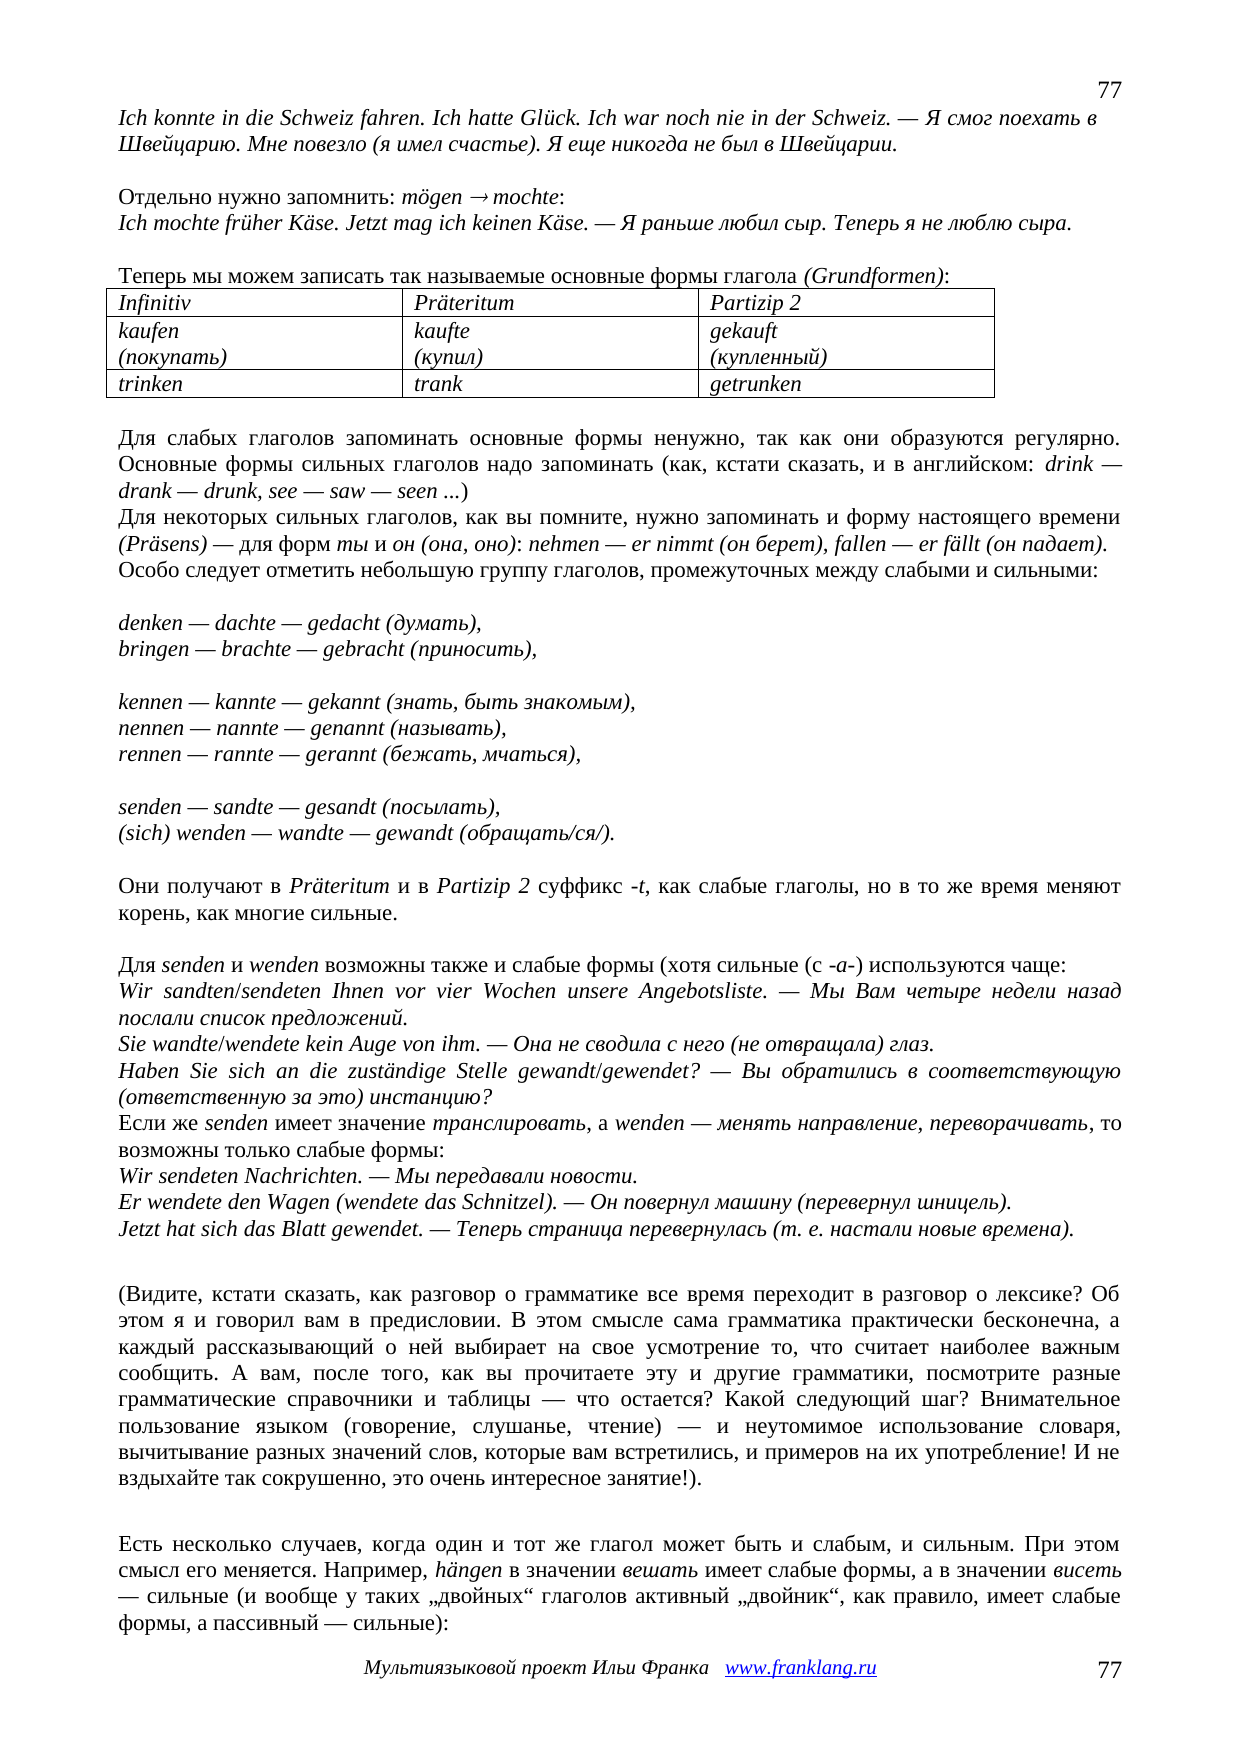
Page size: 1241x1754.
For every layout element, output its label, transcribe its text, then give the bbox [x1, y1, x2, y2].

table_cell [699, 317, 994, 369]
text kennen — kannte — gekannt (знать, быть знакомым), [118, 688, 1122, 714]
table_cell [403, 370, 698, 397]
text nennen — nannte — genannt (называть), [118, 714, 1122, 740]
text denken — dachte — gedacht (думать), [118, 609, 1122, 635]
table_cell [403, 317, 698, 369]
text senden — sandte — gesandt (посылать), [118, 793, 1122, 819]
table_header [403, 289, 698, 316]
text rennen — rannte — gerannt (бежать, мчаться), [118, 740, 1122, 767]
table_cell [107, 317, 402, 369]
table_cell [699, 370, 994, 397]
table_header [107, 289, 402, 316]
text Для некоторых сильных глаголов, как вы помните, нужно запоминать и форму настоящего времени (Prsens) — для форм ты и он (она, оно): nehmen — er nimmt (он берет), fallen — er fllt (он падает). [118, 503, 1122, 556]
text Отдельно нужно запомнить: mgen mochte: [118, 183, 1122, 209]
text Особо следует отметить небольшую группу глаголов, промежуточных между слабыми и сильными: [118, 556, 1122, 582]
text Ich konnte in die Schweiz fahren. Ich hatte Glck. Ich war noch nie in der Schweiz. — Я смог поехать в Швейцарию. Мне повезло (я имел счастье). Я еще никогда не был в Швейцарии. [118, 104, 1122, 156]
text Haben Sie sich an die zustndige Stelle gewandt/gewendet? — Вы обратились в соответствующую (ответственную за это) инстанцию? [118, 1057, 1122, 1109]
text Для слабых глаголов запоминать основные формы ненужно, так как они образуются регулярно. Основные формы сильных глаголов надо запоминать (как, кстати сказать, и в английском: drink — drank — drunk, see — saw — seen ...) [118, 424, 1122, 503]
text Sie wandte/wendete kein Auge von ihm. — Она не сводила с него (не отвращала) глаз. [118, 1030, 1122, 1057]
text Jetzt hat sich das Blatt gewendet. — Теперь страница перевернулась (т. е. настали новые времена). [118, 1215, 1122, 1241]
text (sich) wenden — wandte — gewandt (обращать/ся/). [118, 819, 1122, 846]
text Er wendete den Wagen (wendete das Schnitzel). — Он повернул машину (перевернул шницель). [118, 1188, 1122, 1215]
text (Видите, кстати сказать, как разговор о грамматике все время переходит в разговор о лексике? Об этом я и говорил вам в предисловии. В этом смысле сама грамматика практически бесконечна, а каждый рассказывающий о ней выбирает на свое усмотрение то, что считает наиболее важным сообщить. А вам, после того, как вы прочитаете эту и другие грамматики, посмотрите разные грамматические справочники и таблицы — что остается? Какой следующий шаг? Внимательное пользование языком (говорение, слушанье, чтение) — и неутомимое использование словаря, вычитывание разных значений слов, которые вам встретились, и примеров на их употребление! И не вздыхайте так сокрушенно, это очень интересное занятие!). [118, 1280, 1122, 1491]
text bringen — brachte — gebracht (приносить), [118, 635, 1122, 661]
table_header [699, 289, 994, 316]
text Они получают в Präteritum и в Partizip 2 суффикс -t, как слабые глаголы, но в то же время меняют корень, как многие сильные. [118, 872, 1122, 925]
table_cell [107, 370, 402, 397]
text Теперь мы можем записать так называемые основные формы глагола (Grundformen): [118, 262, 1122, 288]
text Есть несколько случаев, когда один и тот же глагол может быть и слабым, и сильным. При этом смысл его меняется. Например, hngen в значении вешать имеет слабые формы, а в значении висеть — сильные (и вообще у таких „двойных“ глаголов активный „двойник“, как правило, имеет слабые формы, а пассивный — сильные): [118, 1530, 1122, 1635]
text Wir sendeten Nachrichten. — Мы передавали новости. [118, 1162, 1122, 1188]
text Для senden и wenden возможны также и слабые формы (хотя сильные (с -а-) используются чаще: [118, 951, 1122, 978]
text Если же senden имеет значение транслировать, а wenden — менять направление, переворачивать, то возможны только слабые формы: [118, 1109, 1122, 1162]
text Ich mochte früher Käse. Jetzt mag ich keinen Käse. — Я раньше любил сыр. Теперь я не люблю сыра. [118, 209, 1122, 236]
text Wir sandten/sendeten Ihnen vor vier Wochen unsere Angebotsliste. — Мы Вам четыре недели назад послали список предложений. [118, 978, 1122, 1030]
